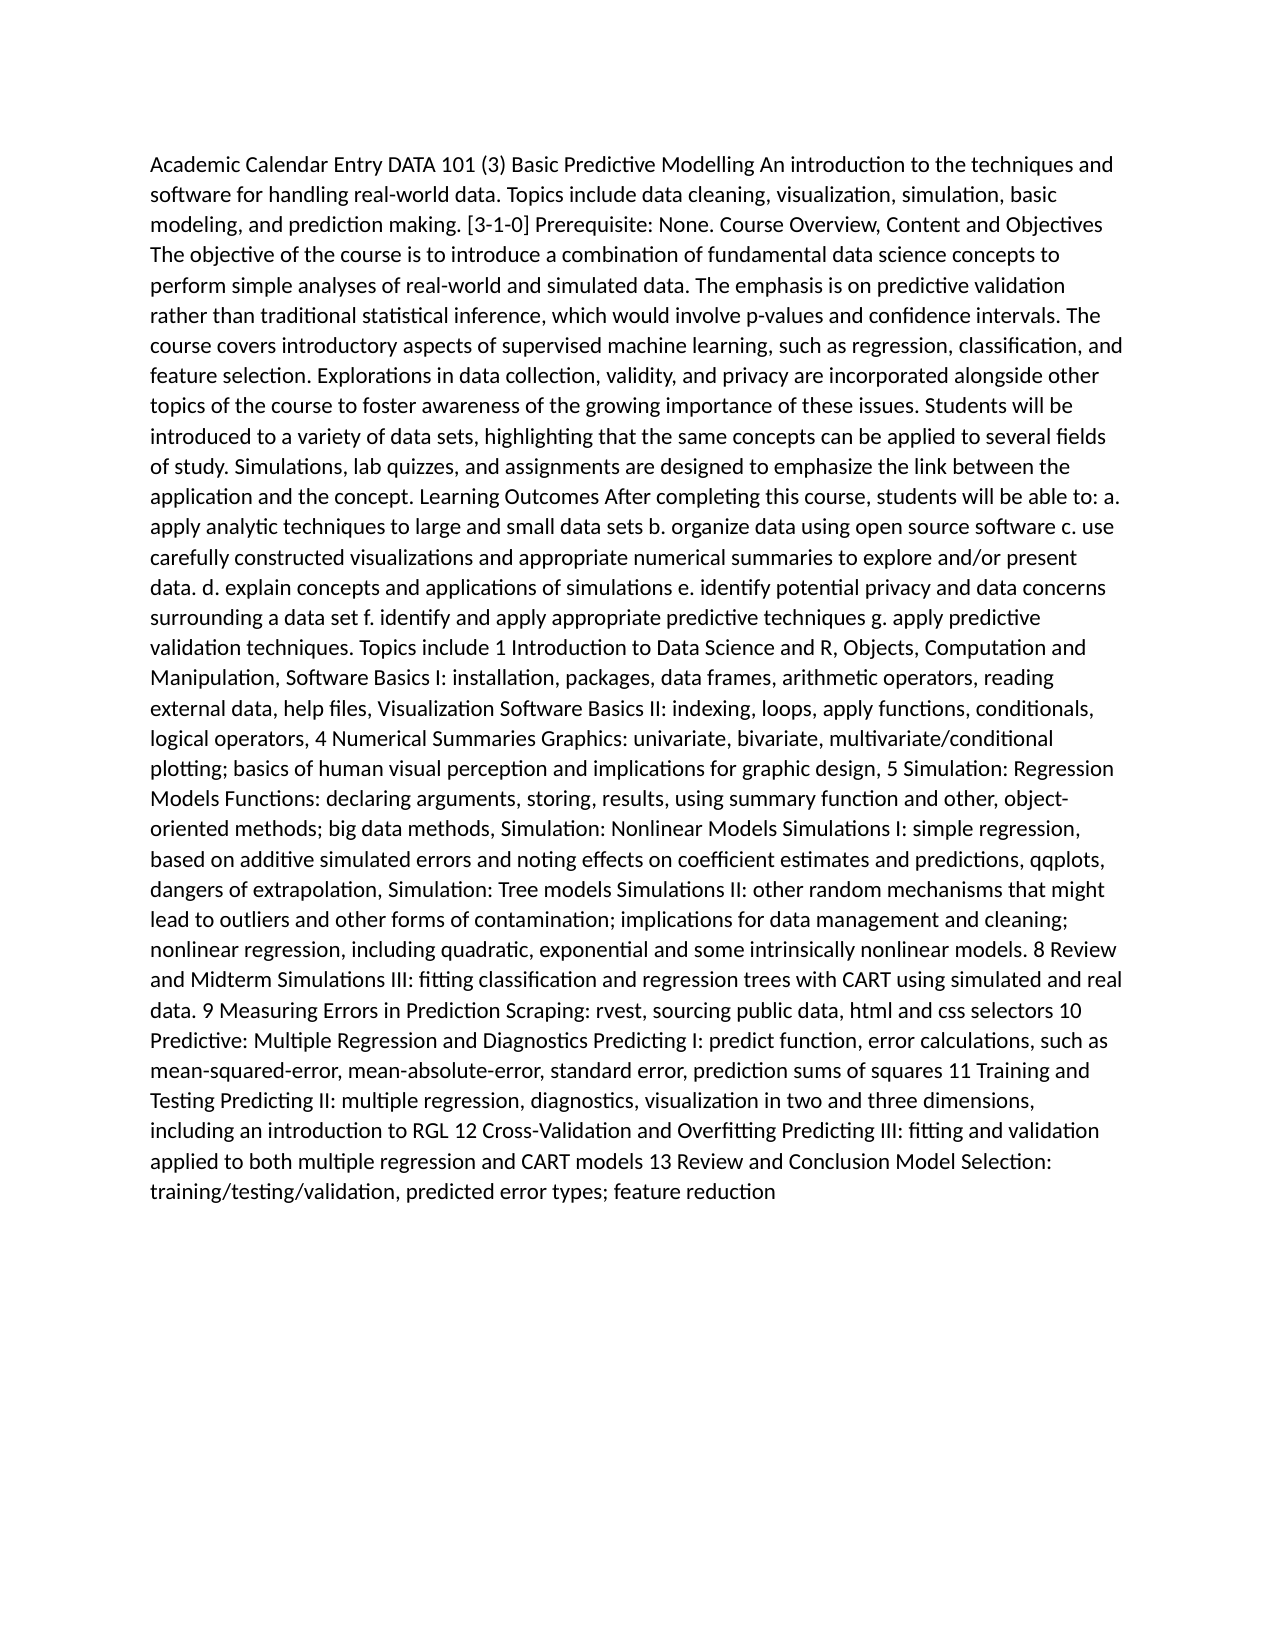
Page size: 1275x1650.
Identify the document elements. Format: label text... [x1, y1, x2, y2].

text Academic Calendar Entry DATA 101 (3) Basic Predictive Modelling An introduction to the techniques and software for handling real-world data. Topics include data cleaning, visualization, simulation, basic modeling, and prediction making. [3-1-0] Prerequisite: None. Course Overview, Content and Objectives The objective of the course is to introduce a combination of fundamental data science concepts to perform simple analyses of real-world and simulated data. The emphasis is on predictive validation rather than traditional statistical inference, which would involve p-values and confidence intervals. The course covers introductory aspects of supervised machine learning, such as regression, classification, and feature selection. Explorations in data collection, validity, and privacy are incorporated alongside other topics of the course to foster awareness of the growing importance of these issues. Students will be introduced to a variety of data sets, highlighting that the same concepts can be applied to several fields of study. Simulations, lab quizzes, and assignments are designed to emphasize the link between the application and the concept. Learning Outcomes After completing this course, students will be able to: a. apply analytic techniques to large and small data sets b. organize data using open source software c. use carefully constructed visualizations and appropriate numerical summaries to explore and/or present data. d. explain concepts and applications of simulations e. identify potential privacy and data concerns surrounding a data set f. identify and apply appropriate predictive techniques g. apply predictive validation techniques. Topics include 1 Introduction to Data Science and R, Objects, Computation and Manipulation, Software Basics I: installation, packages, data frames, arithmetic operators, reading external data, help files, Visualization Software Basics II: indexing, loops, apply functions, conditionals, logical operators, 4 Numerical Summaries Graphics: univariate, bivariate, multivariate/conditional plotting; basics of human visual perception and implications for graphic design, 5 Simulation: Regression Models Functions: declaring arguments, storing, results, using summary function and other, object-oriented methods; big data methods, Simulation: Nonlinear Models Simulations I: simple regression, based on additive simulated errors and noting effects on coefficient estimates and predictions, qqplots, dangers of extrapolation, Simulation: Tree models Simulations II: other random mechanisms that might lead to outliers and other forms of contamination; implications for data management and cleaning; nonlinear regression, including quadratic, exponential and some intrinsically nonlinear models. 8 Review and Midterm Simulations III: fitting classification and regression trees with CART using simulated and real data. 9 Measuring Errors in Prediction Scraping: rvest, sourcing public data, html and css selectors 10 Predictive: Multiple Regression and Diagnostics Predicting I: predict function, error calculations, such as mean-squared-error, mean-absolute-error, standard error, prediction sums of squares 11 Training and Testing Predicting II: multiple regression, diagnostics, visualization in two and three dimensions, including an introduction to RGL 12 Cross-Validation and Overfitting Predicting III: fitting and validation applied to both multiple regression and CART models 13 Review and Conclusion Model Selection: training/testing/validation, predicted error types; feature reduction [150, 150, 1125, 1205]
